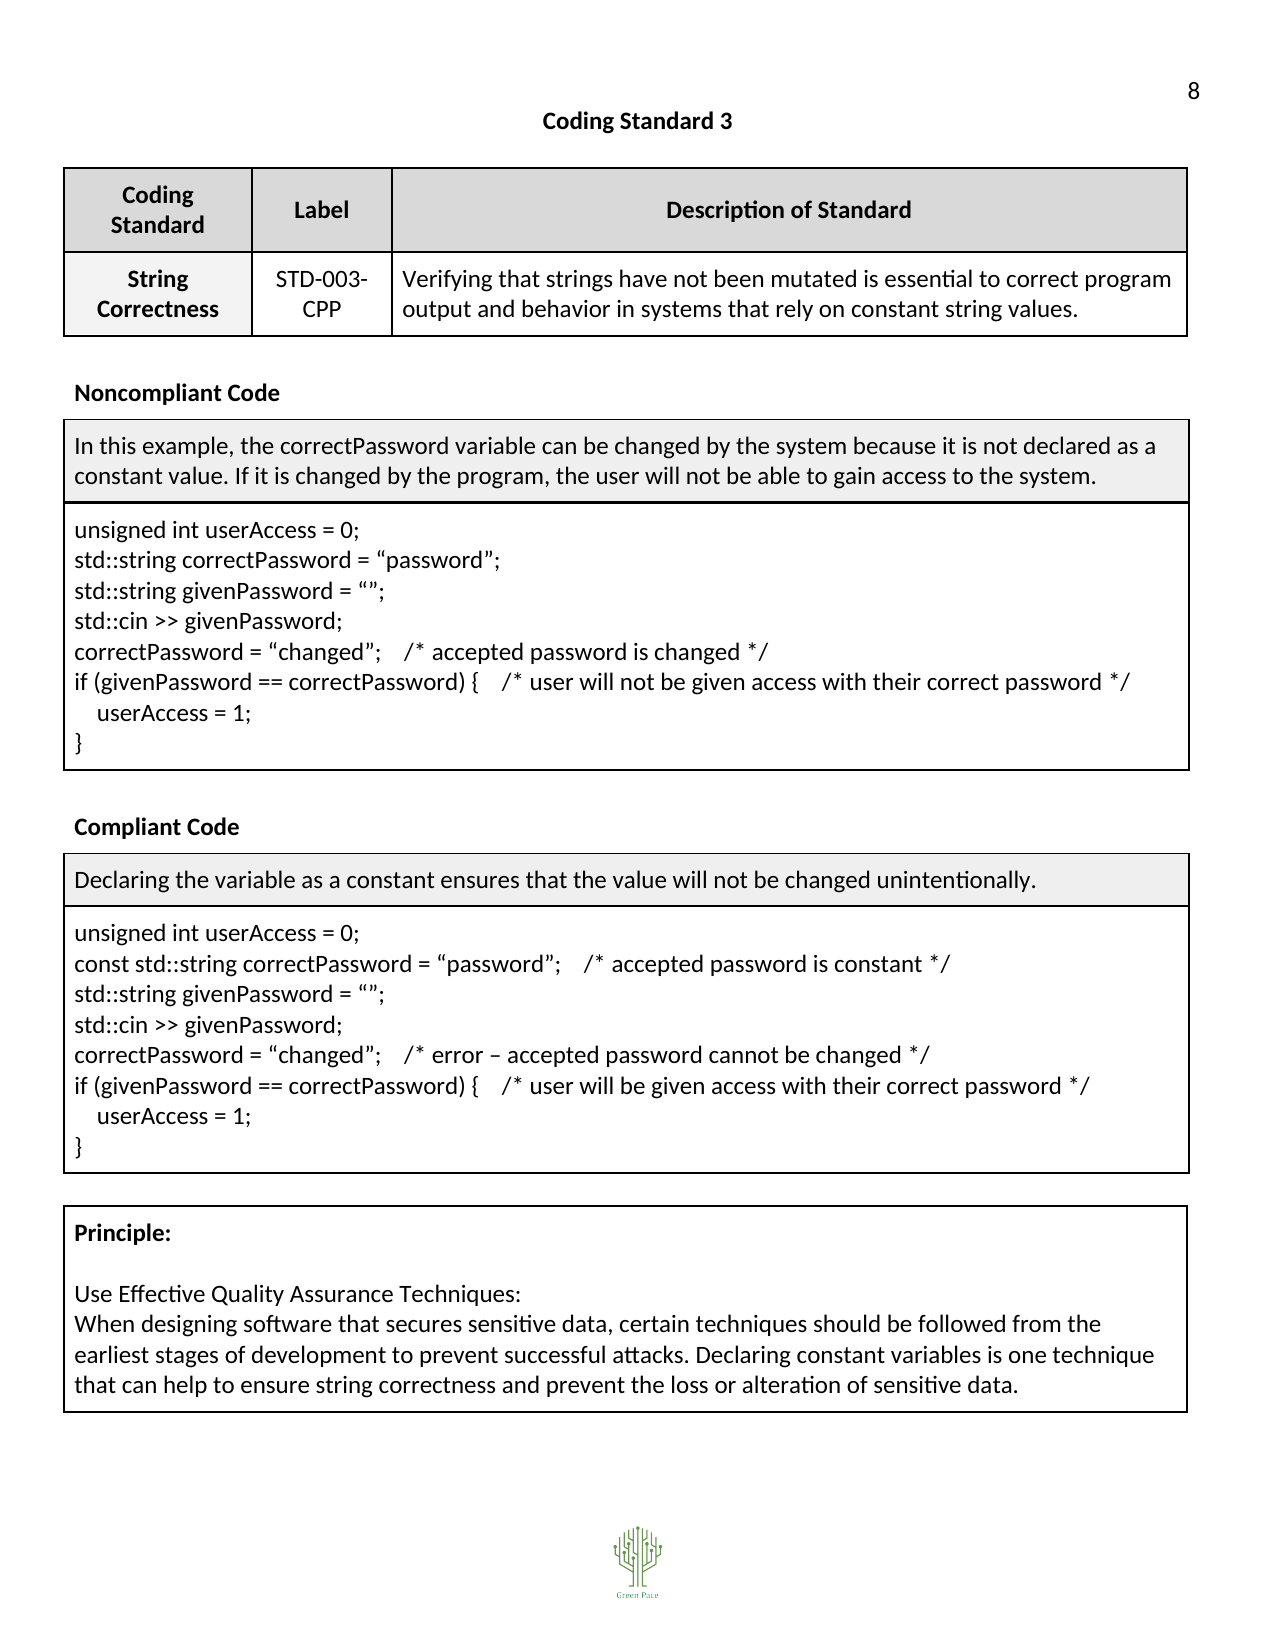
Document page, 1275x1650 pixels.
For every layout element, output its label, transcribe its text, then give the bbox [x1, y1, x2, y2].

table_cell String Correctness [65, 253, 251, 334]
subtitle Coding Standard 3 [75, 106, 1200, 136]
table_cell Declaring the variable as a constant ensures that the value will not be changed unintentionally. [65, 854, 1188, 905]
table_cell Verifying that strings have not been mutated is essential to correct program output and behavior in systems that rely on constant string values. [393, 253, 1186, 334]
table_header Label [253, 169, 391, 251]
table_header Description of Standard [393, 169, 1186, 251]
table_header Principle: Use Effective Quality Assurance Techniques: When designing software that secures sensitive data, certain techniques should be followed from the earliest stages of development to prevent successful attacks. Declaring constant variables is one technique that can help to ensure string correctness and prevent the loss or alteration of sensitive data. [65, 1207, 1186, 1411]
table_cell In this example, the correctPassword variable can be changed by the system because it is not declared as a constant value. If it is changed by the program, the user will not be able to gain access to the system. [65, 420, 1188, 501]
table_cell unsigned int userAccess = 0; std::string correctPassword = “password”; std::string givenPassword = “”; std::cin >> givenPassword; correctPassword = “changed”; /* accepted password is changed */ if (givenPassword == correctPassword) { /* user will not be given access with their correct password */ userAccess = 1; } [65, 504, 1188, 768]
table_header Coding Standard [65, 169, 251, 251]
picture [605, 1521, 670, 1606]
table_cell unsigned int userAccess = 0; const std::string correctPassword = “password”; /* accepted password is constant */ std::string givenPassword = “”; std::cin >> givenPassword; correctPassword = “changed”; /* error – accepted password cannot be changed */ if (givenPassword == correctPassword) { /* user will be given access with their correct password */ userAccess = 1; } [65, 907, 1188, 1172]
table_cell STD-003-CPP [253, 253, 391, 334]
table_header Noncompliant Code [64, 367, 1189, 418]
table_header Compliant Code [64, 801, 1189, 852]
